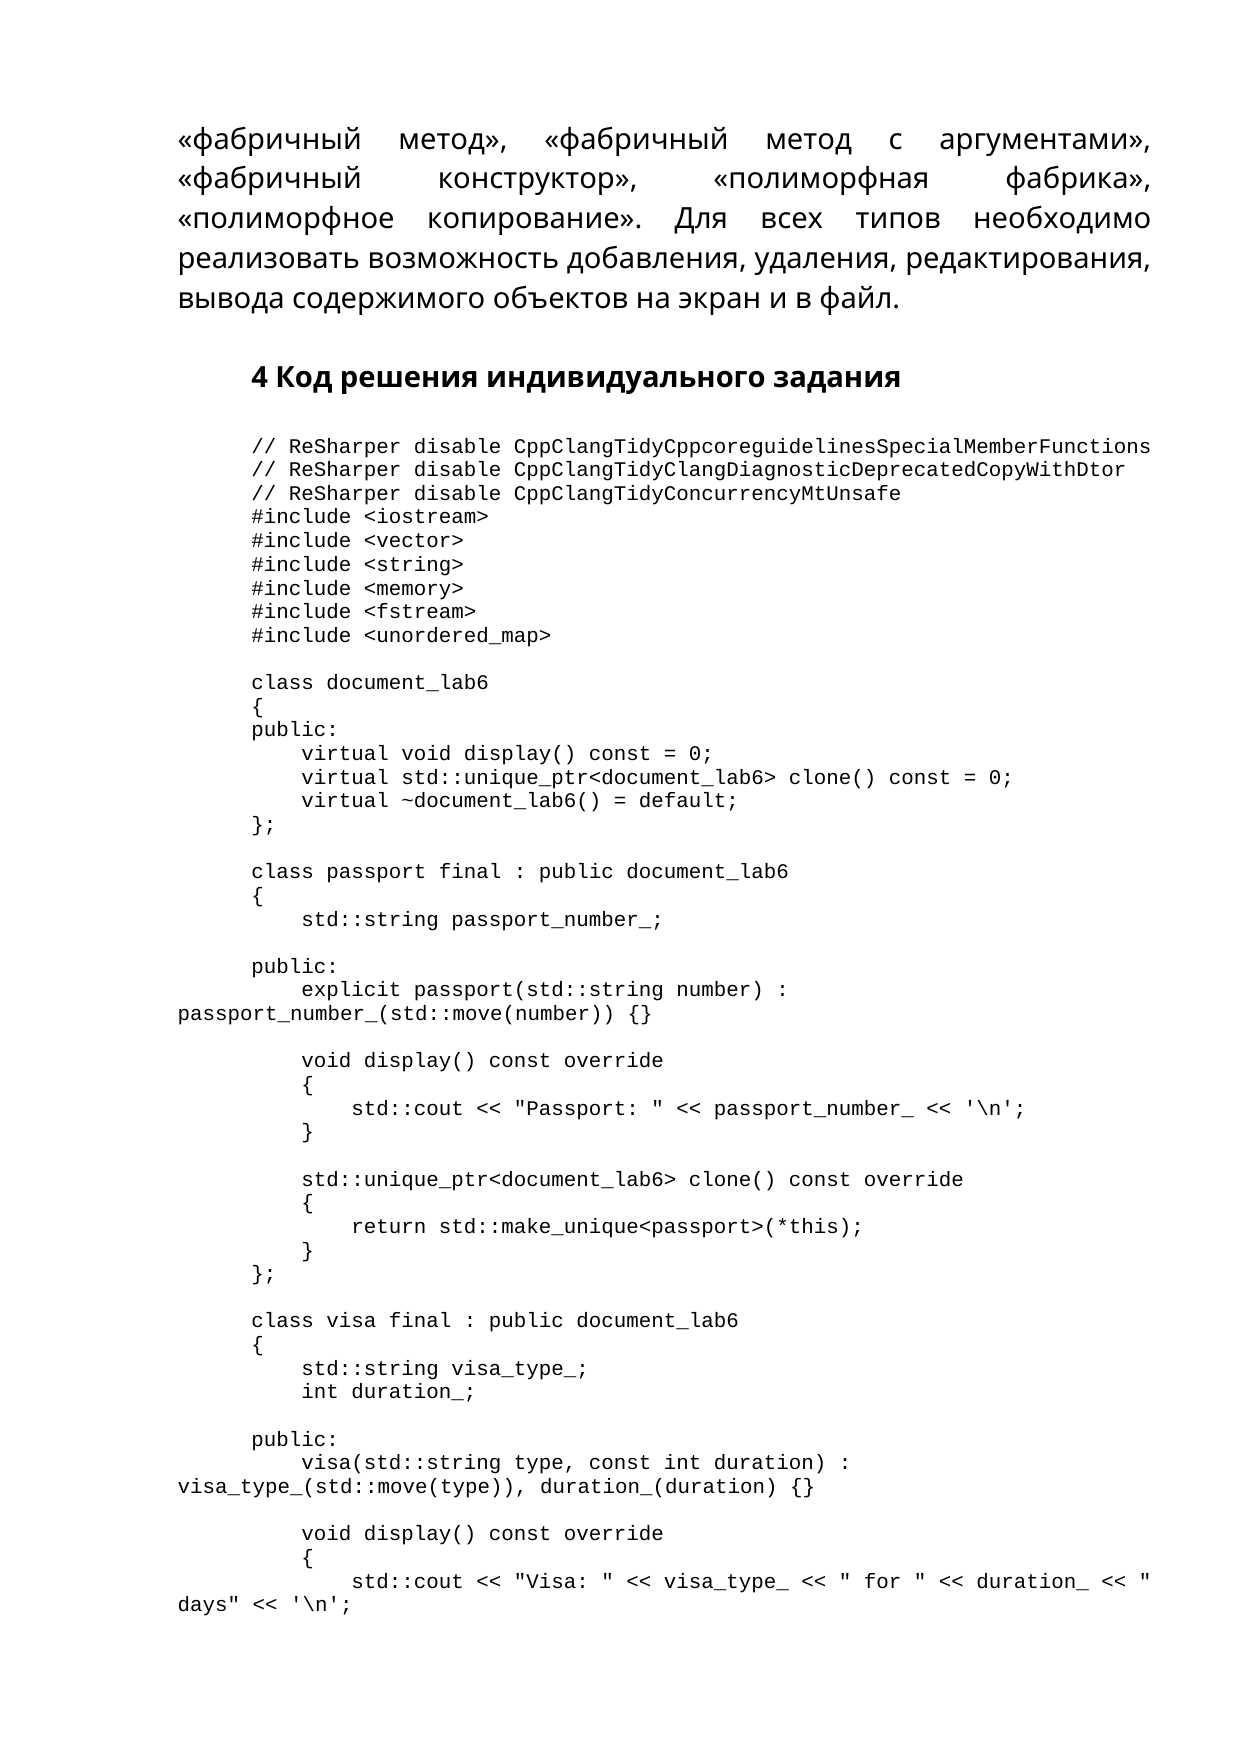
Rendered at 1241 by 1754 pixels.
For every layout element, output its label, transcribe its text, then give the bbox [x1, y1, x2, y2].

text public: [177, 719, 1152, 743]
text std::cout << "Visa: " << visa_type_ << " for " << duration_ << " days" << '\n'; [177, 1571, 1152, 1618]
text }; [177, 1263, 1152, 1287]
text void display() const override [177, 1523, 1152, 1547]
text class visa final : public document_lab6 [177, 1311, 1152, 1334]
text void display() const override [177, 1050, 1152, 1074]
text public: [177, 1429, 1152, 1452]
text public: [177, 956, 1152, 979]
text std::string passport_number_; [177, 908, 1152, 932]
text { [177, 1547, 1152, 1571]
text virtual std::unique_ptr<document_lab6> clone() const = 0; [177, 767, 1152, 790]
text return std::make_unique<passport>(*this); [177, 1216, 1152, 1239]
text class document_lab6 [177, 672, 1152, 696]
text { [177, 696, 1152, 719]
text visa(std::string type, const int duration) : visa_type_(std::move(type)), duration_(duration) {} [177, 1452, 1152, 1500]
text #include <unordered_map> [177, 625, 1152, 648]
text 4 Код решения индивидуального задания [177, 356, 1152, 396]
text }; [177, 814, 1152, 838]
text #include <string> [177, 554, 1152, 577]
text { [177, 1074, 1152, 1098]
text // ReSharper disable CppClangTidyConcurrencyMtUnsafe [177, 483, 1152, 507]
text class passport final : public document_lab6 [177, 861, 1152, 885]
text std::unique_ptr<document_lab6> clone() const override [177, 1169, 1152, 1192]
text std::cout << "Passport: " << passport_number_ << '\n'; [177, 1098, 1152, 1121]
text #include <memory> [177, 577, 1152, 601]
text #include <fstream> [177, 601, 1152, 625]
text int duration_; [177, 1381, 1152, 1405]
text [177, 118, 1152, 317]
text // ReSharper disable CppClangTidyCppcoreguidelinesSpecialMemberFunctions [177, 436, 1152, 459]
text #include <vector> [177, 530, 1152, 554]
text std::string visa_type_; [177, 1358, 1152, 1381]
text virtual void display() const = 0; [177, 743, 1152, 767]
text #include <iostream> [177, 507, 1152, 530]
text { [177, 1192, 1152, 1216]
text } [177, 1239, 1152, 1263]
text } [177, 1121, 1152, 1145]
text { [177, 885, 1152, 908]
text // ReSharper disable CppClangTidyClangDiagnosticDeprecatedCopyWithDtor [177, 459, 1152, 483]
text { [177, 1334, 1152, 1358]
text virtual ~document_lab6() = default; [177, 790, 1152, 814]
text explicit passport(std::string number) : passport_number_(std::move(number)) {} [177, 979, 1152, 1027]
